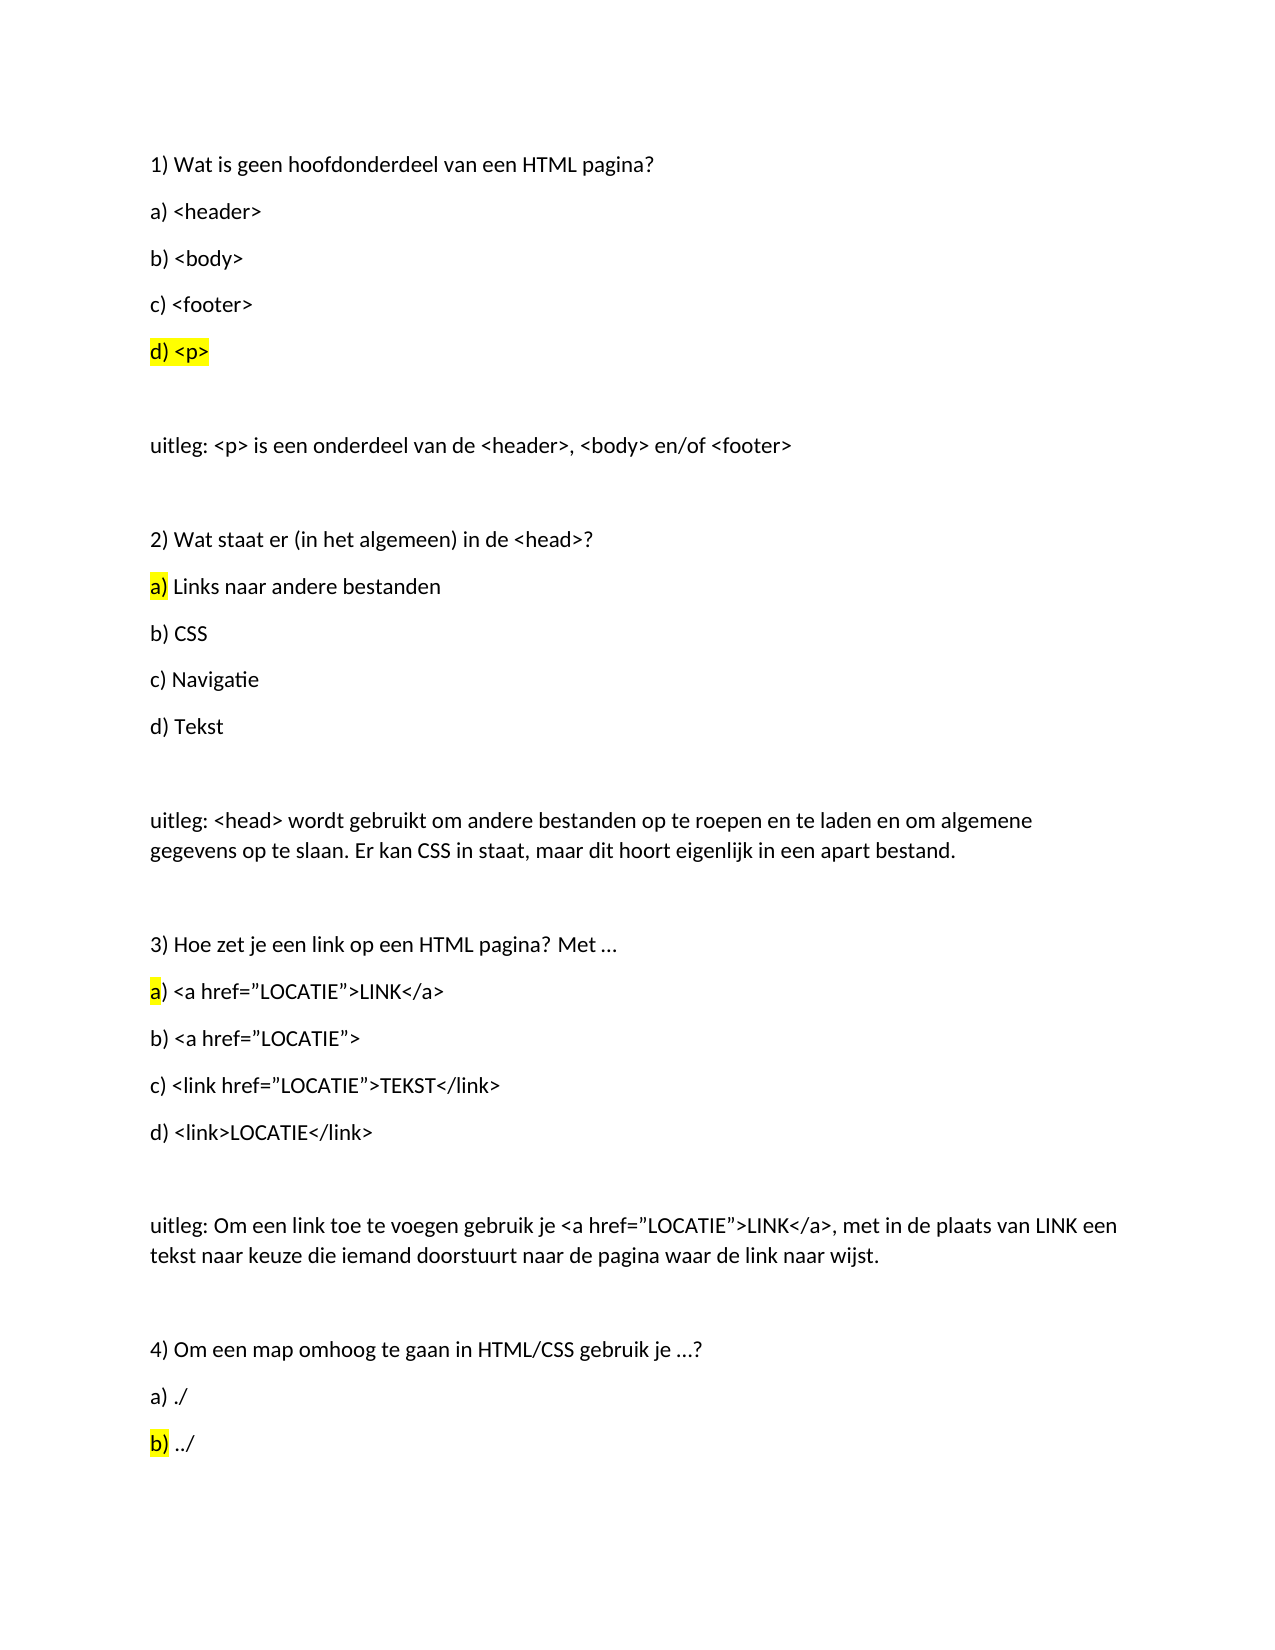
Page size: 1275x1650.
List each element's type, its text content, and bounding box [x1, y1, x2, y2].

text c) <link href=”LOCATIE”>TEKST</link> [150, 1071, 1125, 1099]
text 1) Wat is geen hoofdonderdeel van een HTML pagina? [150, 150, 1125, 178]
text c) <footer> [150, 291, 1125, 319]
text uitleg: <p> is een onderdeel van de <header>, <body> en/of <footer> [150, 431, 1125, 459]
text a) Links naar andere bestanden [168, 572, 1125, 600]
text 4) Om een map omhoog te gaan in HTML/CSS gebruik je …? [150, 1335, 1125, 1363]
text b) CSS [150, 619, 1125, 647]
text c) Navigatie [150, 666, 1125, 694]
text uitleg: Om een link toe te voegen gebruik je <a href=”LOCATIE”>LINK</a>, met in de plaats van LINK een tekst naar keuze die iemand doorstuurt naar de pagina waar de link naar wijst. [150, 1211, 1125, 1270]
text d) <link>LOCATIE</link> [150, 1118, 1125, 1146]
text d) <p> [150, 337, 1125, 366]
text a) <header> [150, 197, 1125, 225]
text d) Tekst [150, 712, 1125, 741]
text 3) Hoe zet je een link op een HTML pagina? Met … [150, 930, 1125, 958]
text b) <a href=”LOCATIE”> [150, 1024, 1125, 1052]
text a) ./ [150, 1382, 1125, 1410]
text a) <a href=”LOCATIE”>LINK</a> [161, 977, 1125, 1005]
text 2) Wat staat er (in het algemeen) in de <head>? [150, 525, 1125, 553]
text b) <body> [150, 244, 1125, 272]
text uitleg: <head> wordt gebruikt om andere bestanden op te roepen en te laden en om algemene gegevens op te slaan. Er kan CSS in staat, maar dit hoort eigenlijk in een apart bestand. [150, 806, 1125, 864]
text b) ../ [169, 1429, 1125, 1457]
